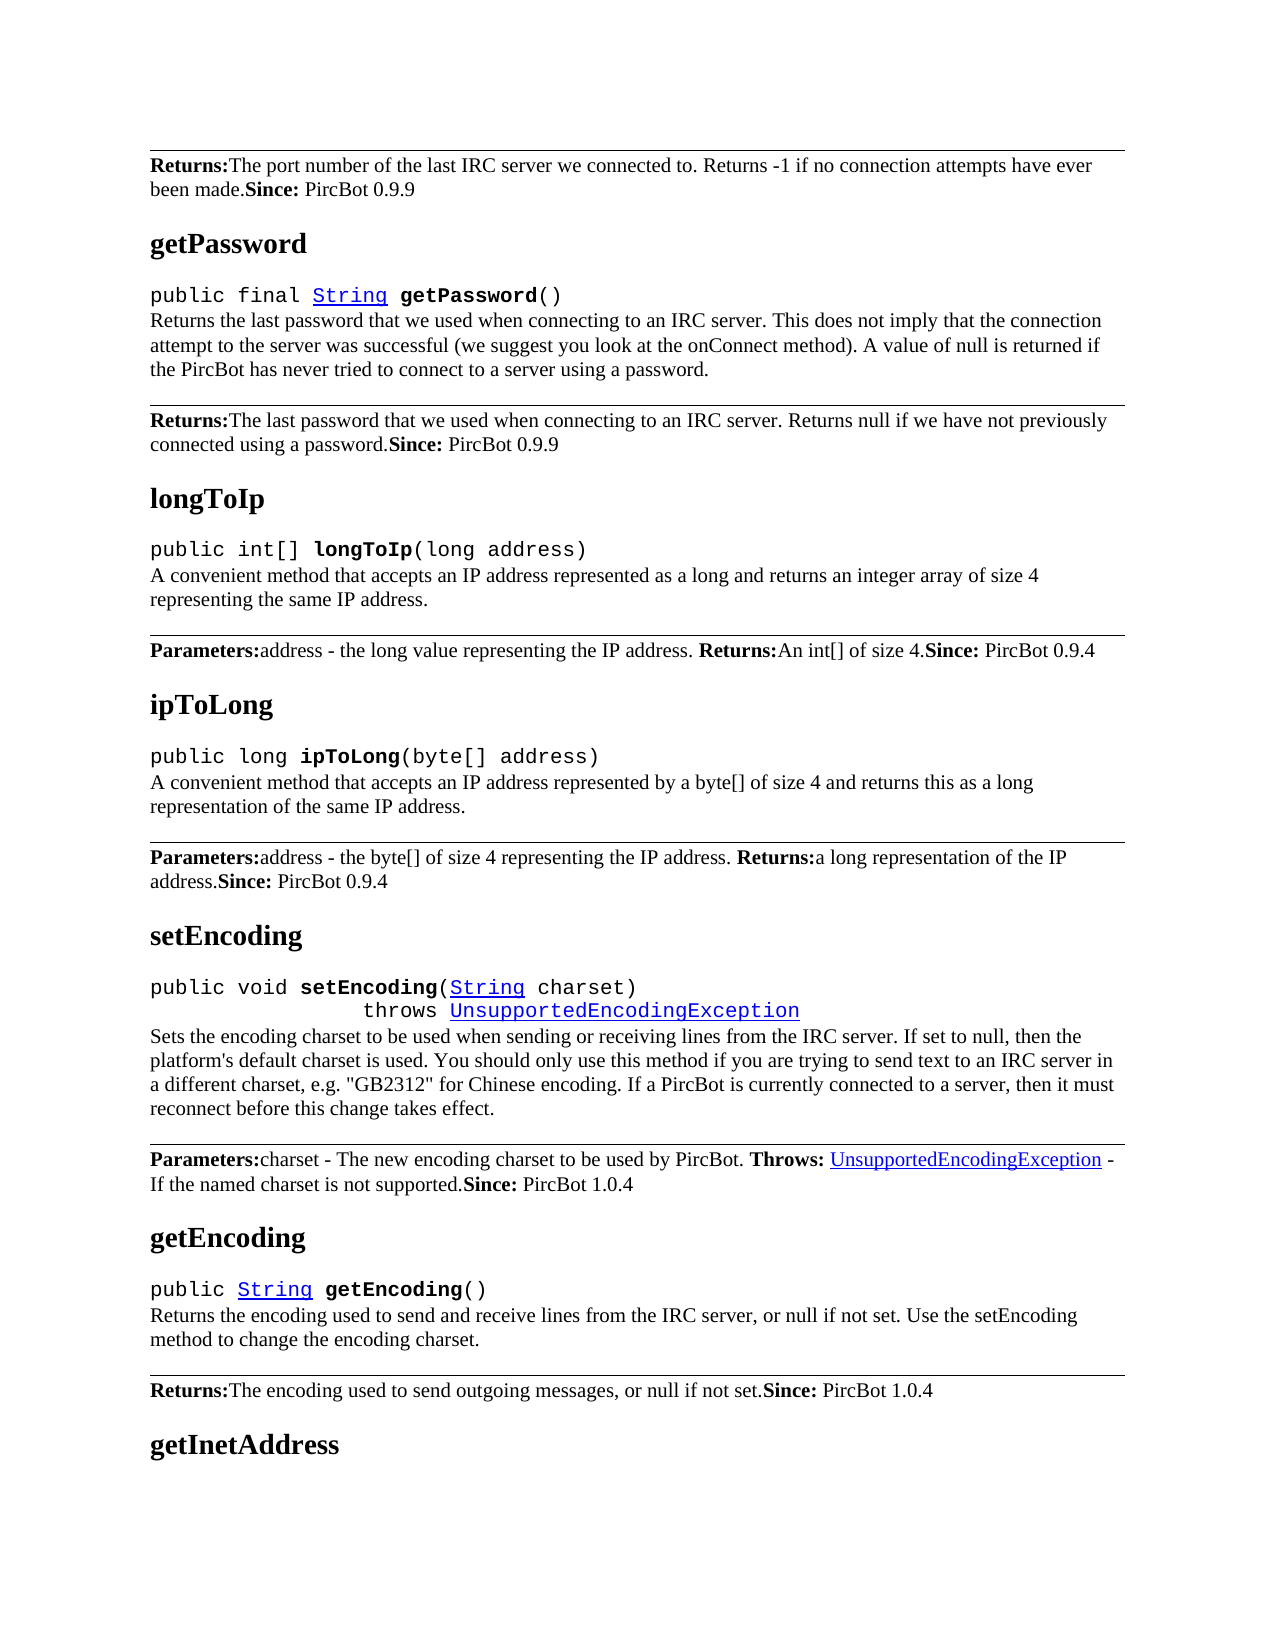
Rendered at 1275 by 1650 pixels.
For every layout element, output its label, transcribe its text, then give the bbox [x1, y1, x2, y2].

text Returns the encoding used to send and receive lines from the IRC server, or null if not set. Use the setEncoding method to change the encoding charset. [150, 1303, 1125, 1351]
text Returns:The encoding used to send outgoing messages, or null if not set.Since: PircBot 1.0.4 [150, 1376, 1125, 1402]
text public String getEncoding() [150, 1279, 1125, 1303]
text Parameters:charset - The new encoding charset to be used by PircBot. Throws: UnsupportedEncodingException - If the named charset is not supported.Since: PircBot 1.0.4 [150, 1145, 1125, 1196]
text Parameters:address - the long value representing the IP address. Returns:An int[] of size 4.Since: PircBot 0.9.4 [150, 636, 1125, 662]
text public final String getPassword() [150, 285, 1125, 308]
subtitle ipToLong [150, 687, 1125, 721]
subtitle setEncoding [150, 918, 1125, 952]
text Returns:The port number of the last IRC server we connected to. Returns -1 if no connection attempts have ever been made.Since: PircBot 0.9.9 [150, 151, 1125, 201]
text Returns:The last password that we used when connecting to an IRC server. Returns null if we have not previously connected using a password.Since: PircBot 0.9.9 [150, 406, 1125, 456]
subtitle getEncoding [150, 1221, 1125, 1254]
subtitle getInetAddress [150, 1427, 1125, 1461]
text public int[] longToIp(long address) [150, 539, 1125, 563]
text A convenient method that accepts an IP address represented by a byte[] of size 4 and returns this as a long representation of the same IP address. [150, 770, 1125, 818]
subtitle longToIp [150, 481, 1125, 514]
text Returns the last password that we used when connecting to an IRC server. This does not imply that the connection attempt to the server was successful (we suggest you look at the onConnect method). A value of null is returned if the PircBot has never tried to connect to a server using a password. [150, 308, 1125, 381]
text Sets the encoding charset to be used when sending or receiving lines from the IRC server. If set to null, then the platform's default charset is used. You should only use this method if you are trying to send text to an IRC server in a different charset, e.g. "GB2312" for Chinese encoding. If a PircBot is currently connected to a server, then it must reconnect before this change takes effect. [150, 1024, 1125, 1120]
text public void setEncoding(String charset) throws UnsupportedEncodingException [150, 977, 1125, 1024]
text Parameters:address - the byte[] of size 4 representing the IP address. Returns:a long representation of the IP address.Since: PircBot 0.9.4 [150, 843, 1125, 893]
text A convenient method that accepts an IP address represented as a long and returns an integer array of size 4 representing the same IP address. [150, 563, 1125, 611]
text public long ipToLong(byte[] address) [150, 746, 1125, 770]
subtitle getPassword [150, 226, 1125, 260]
